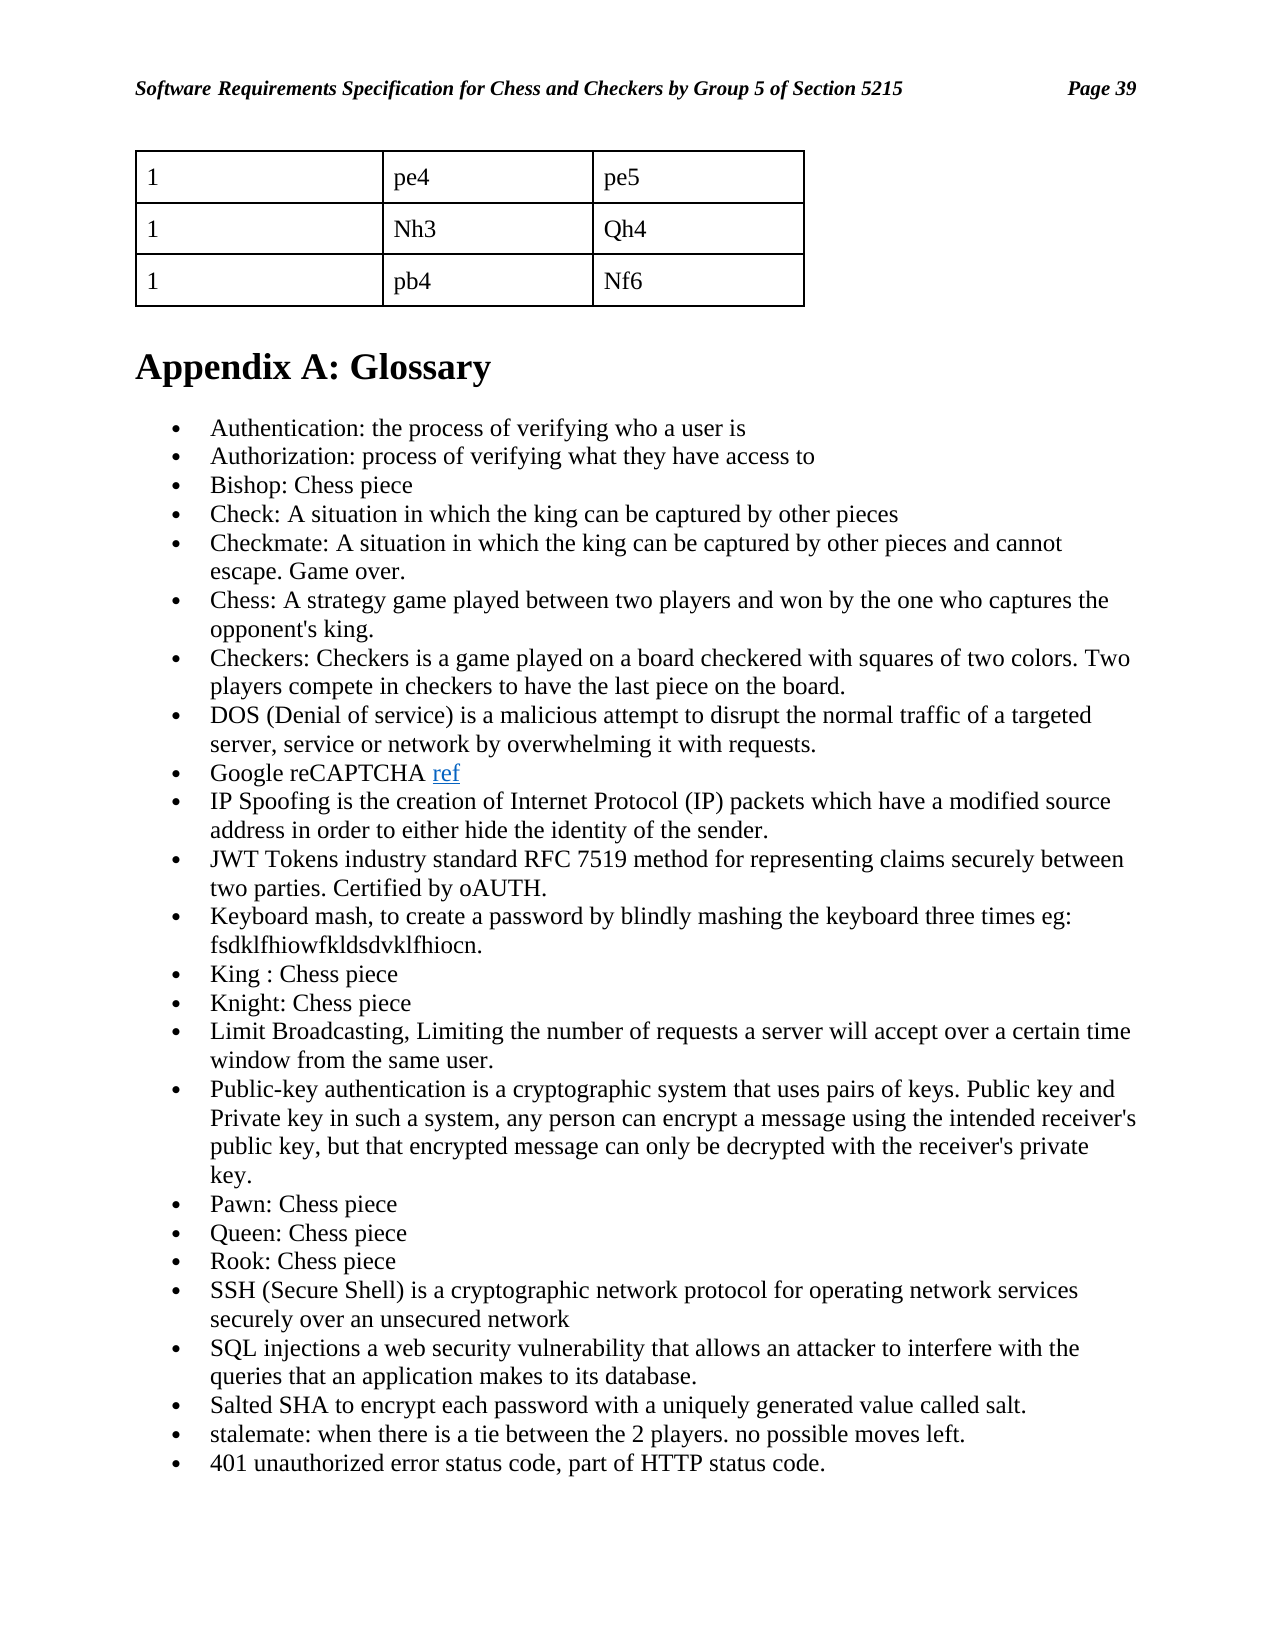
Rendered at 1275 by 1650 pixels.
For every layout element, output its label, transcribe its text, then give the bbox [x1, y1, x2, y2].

list Salted SHA to encrypt each password with a uniquely generated value called salt. [172, 1390, 1140, 1419]
list Checkmate: A situation in which the king can be captured by other pieces and cannot escape. Game over. [172, 528, 1140, 585]
list Knight: Chess piece [172, 988, 1140, 1016]
list SQL injections a web security vulnerability that allows an attacker to interfere with the queries that an application makes to its database. [172, 1333, 1140, 1390]
list Queen: Chess piece [172, 1218, 1140, 1246]
list Keyboard mash, to create a password by blindly mashing the keyboard three times eg: fsdklfhiowfkldsdvklfhiocn. [172, 901, 1140, 959]
list stalemate: when there is a tie between the 2 players. no possible moves left. [172, 1419, 1140, 1448]
list DOS (Denial of service) is a malicious attempt to disrupt the normal traffic of a targeted server, service or network by overwhelming it with requests. [172, 700, 1140, 758]
list Checkers: Checkers is a game played on a board checkered with squares of two colors. Two players compete in checkers to have the last piece on the board. [172, 643, 1140, 700]
list Limit Broadcasting, Limiting the number of requests a server will accept over a certain time window from the same user. [172, 1016, 1140, 1074]
list King : Chess piece [172, 959, 1140, 988]
list Public-key authentication is a cryptographic system that uses pairs of keys. Public key and Private key in such a system, any person can encrypt a message using the intended receiver's public key, but that encrypted message can only be decrypted with the receiver's private key. [172, 1074, 1140, 1189]
list Bishop: Chess piece [172, 470, 1140, 499]
table_cell pe5 [594, 152, 803, 202]
list JWT Tokens industry standard RFC 7519 method for representing claims securely between two parties. Certified by oAUTH. [172, 844, 1140, 901]
table_cell pe4 [384, 152, 592, 202]
list 401 unauthorized error status code, part of HTTP status code. [172, 1448, 1140, 1476]
table_cell Nh3 [384, 204, 592, 253]
list Authentication: the process of verifying who a user is [172, 413, 1140, 441]
table_cell 1 [137, 152, 382, 202]
table_cell pb4 [384, 255, 592, 305]
list IP Spoofing is the creation of Internet Protocol (IP) packets which have a modified source address in order to either hide the identity of the sender. [172, 786, 1140, 844]
list Authorization: process of verifying what they have access to [172, 441, 1140, 470]
list Check: A situation in which the king can be captured by other pieces [172, 499, 1140, 528]
table_cell 1 [137, 255, 382, 305]
text Appendix A: Glossary [135, 344, 1140, 388]
list Rook: Chess piece [172, 1246, 1140, 1275]
list Pawn: Chess piece [172, 1189, 1140, 1218]
list Google reCAPTCHA ref [172, 758, 1140, 786]
list Chess: A strategy game played between two players and won by the one who captures the opponent's king. [172, 585, 1140, 643]
list SSH (Secure Shell) is a cryptographic network protocol for operating network services securely over an unsecured network [172, 1275, 1140, 1333]
table_cell Qh4 [594, 204, 803, 253]
table_cell 1 [137, 204, 382, 253]
table_cell Nf6 [594, 255, 803, 305]
